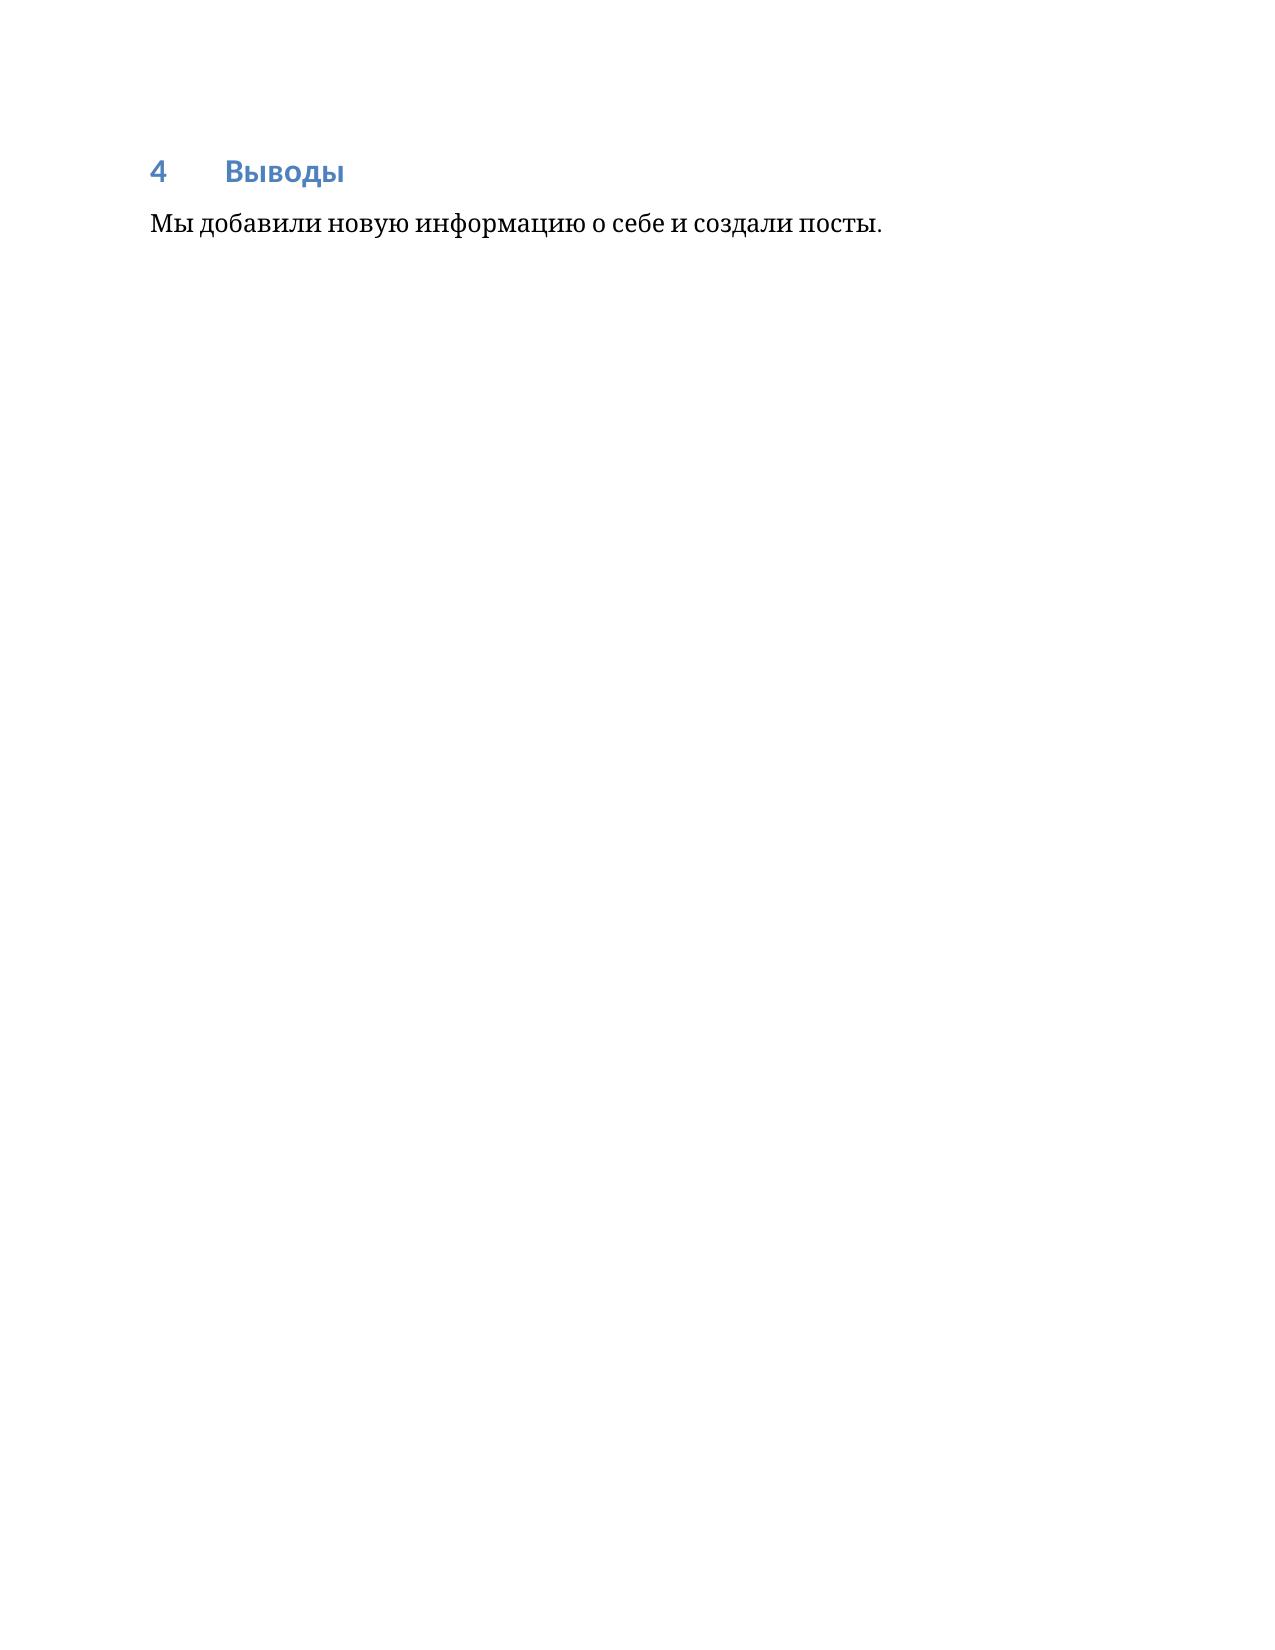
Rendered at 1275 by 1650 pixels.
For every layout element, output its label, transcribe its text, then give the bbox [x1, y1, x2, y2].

subtitle 4 Выводы [150, 150, 1125, 191]
text Мы добавили новую информацию о себе и создали посты. [150, 209, 1125, 238]
